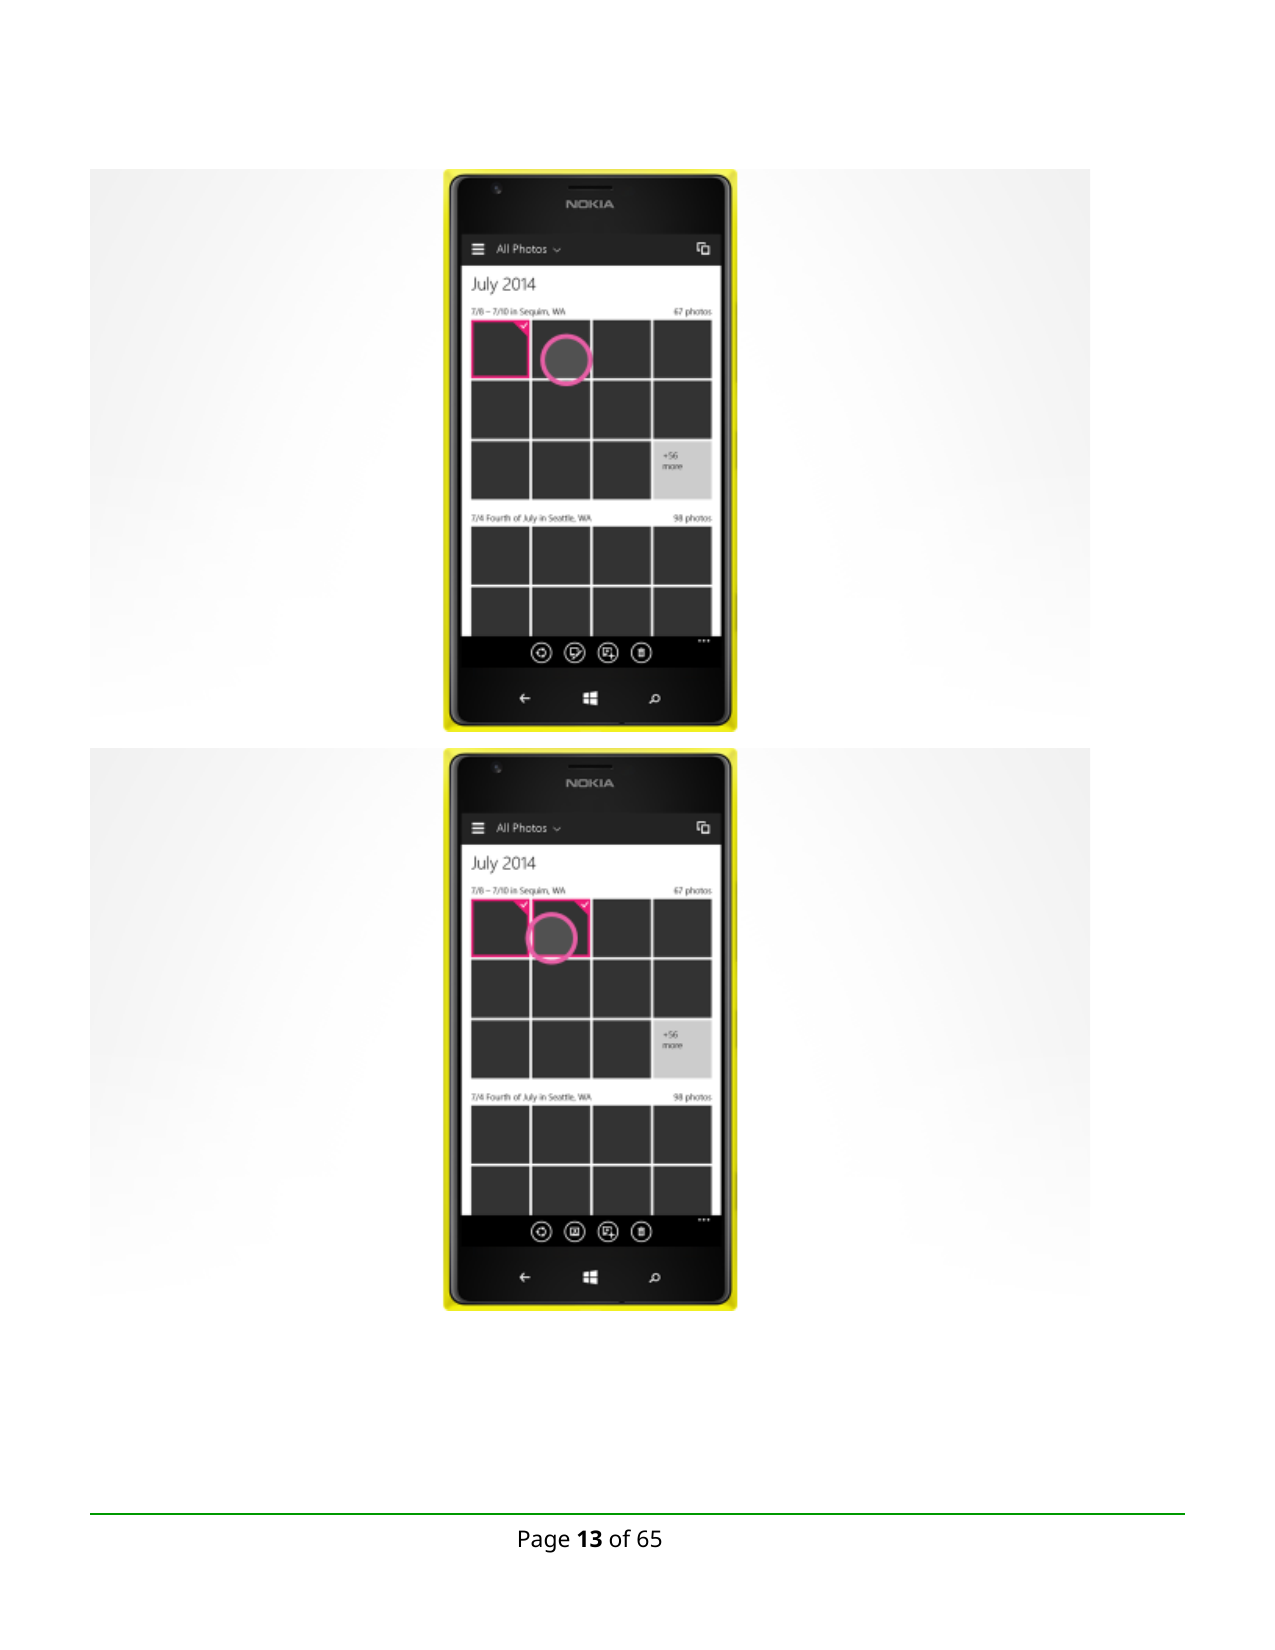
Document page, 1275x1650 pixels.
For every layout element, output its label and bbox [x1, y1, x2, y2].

picture [90, 169, 1091, 732]
picture [90, 748, 1091, 1311]
